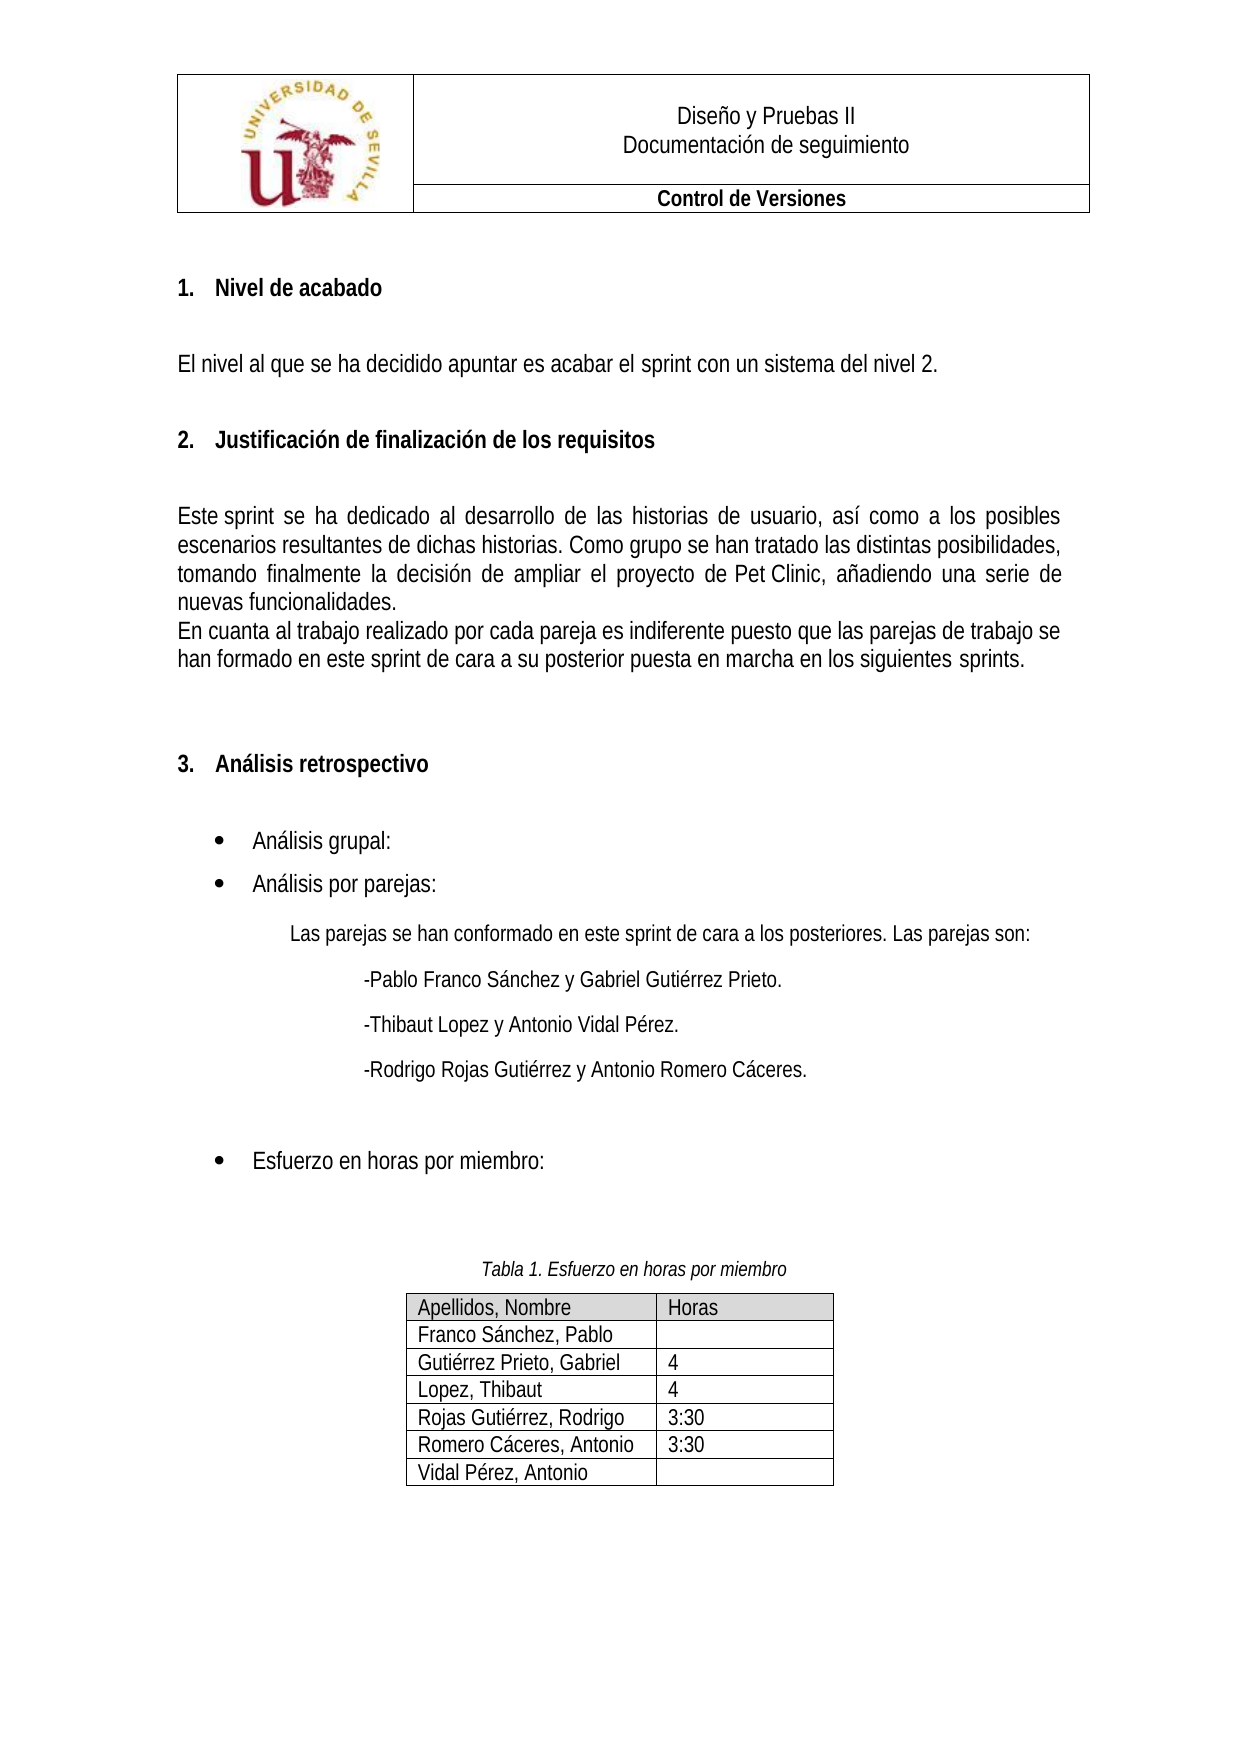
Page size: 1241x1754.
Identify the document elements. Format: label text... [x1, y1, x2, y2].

table_cell 3:30 [657, 1404, 833, 1430]
table_cell 3:30 [657, 1431, 833, 1457]
subtitle Justificación de finalización de los requisitos [177, 425, 1063, 454]
table_cell 4 [657, 1376, 833, 1403]
text -Rodrigo Rojas Gutiérrez y Antonio Romero Cáceres. [290, 1056, 1063, 1082]
subtitle Análisis retrospectivo [177, 749, 1063, 778]
table_cell Romero Cáceres, Antonio [407, 1431, 656, 1457]
list Análisis por parejas: [215, 869, 1063, 898]
table_cell Gutiérrez Prieto, Gabriel [407, 1349, 656, 1375]
list Análisis grupal: [215, 826, 1063, 854]
text Las parejas se han conformado en este sprint de cara a los posteriores. Las parejas son: [290, 920, 1063, 947]
table_header Apellidos, Nombre [407, 1294, 656, 1320]
text -Pablo Franco Sánchez y Gabriel Gutiérrez Prieto. [290, 966, 1063, 992]
table_cell Franco Sánchez, Pablo [407, 1321, 656, 1348]
subtitle Nivel de acabado [177, 272, 1063, 301]
text El nivel al que se ha decidido apuntar es acabar el sprint con un sistema del nivel 2. [177, 349, 1063, 377]
table_cell Rojas Gutiérrez, Rodrigo [407, 1404, 656, 1430]
text Este sprint se ha dedicado al desarrollo de las historias de usuario, así como a los posibles escenarios resultantes de dichas historias. Como grupo se han tratado las distintas posibilidades, tomando finalmente la decisión de ampliar el proyecto de Pet Clinic, añadiendo una serie de nuevas funcionalidades. [177, 501, 1063, 616]
text Tabla 1. Esfuerzo en horas por miembro [177, 1257, 1063, 1281]
table_cell [657, 1459, 833, 1485]
table_cell Vidal Pérez, Antonio [407, 1459, 656, 1485]
table_header Horas [657, 1294, 833, 1320]
list Esfuerzo en horas por miembro: [215, 1146, 1063, 1175]
table_cell 4 [657, 1349, 833, 1375]
table_cell Lopez, Thibaut [407, 1376, 656, 1403]
table_cell [657, 1321, 833, 1348]
text En cuanta al trabajo realizado por cada pareja es indiferente puesto que las parejas de trabajo se han formado en este sprint de cara a su posterior puesta en marcha en los siguientes sprints. [177, 616, 1063, 673]
text -Thibaut Lopez y Antonio Vidal Pérez. [290, 1011, 1063, 1037]
